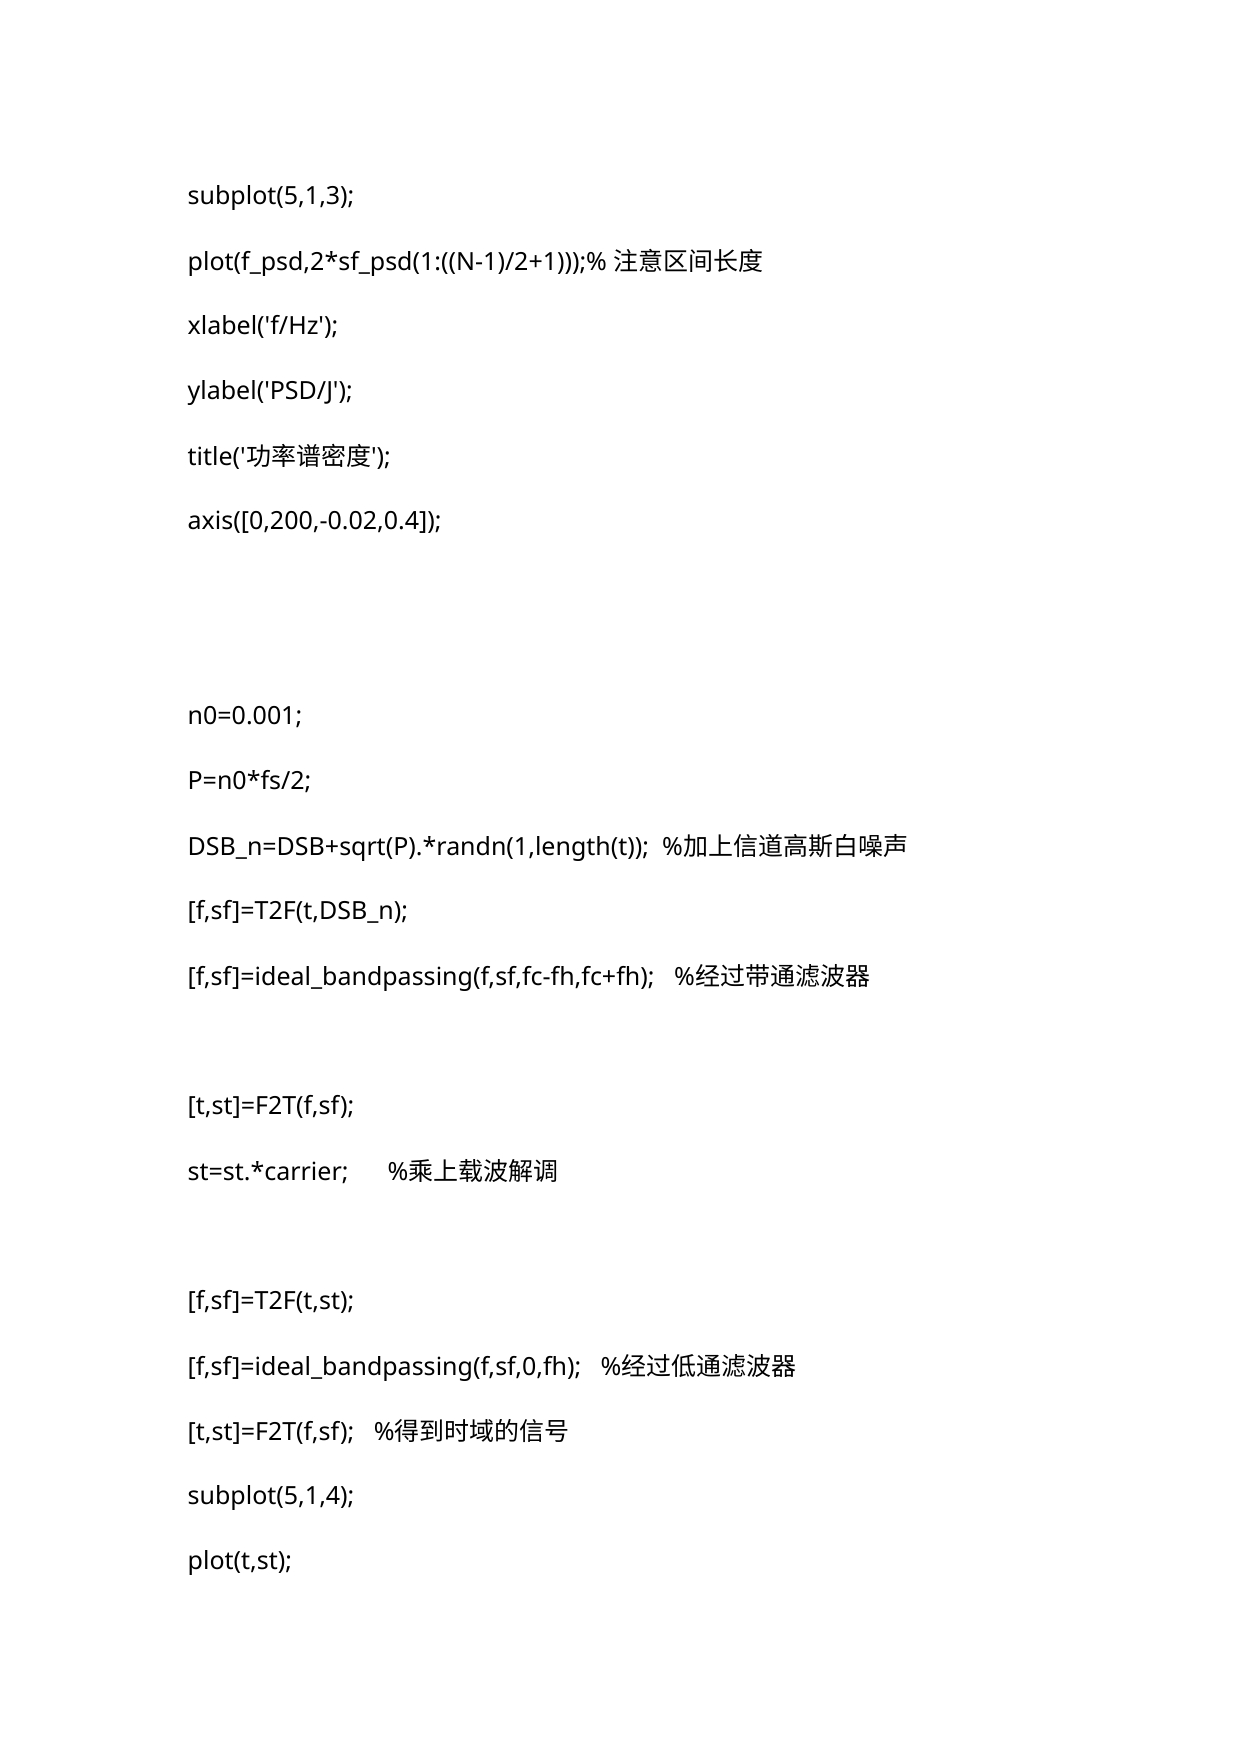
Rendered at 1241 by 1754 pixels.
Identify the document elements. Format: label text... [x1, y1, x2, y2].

text n0=0.001; [187, 682, 1053, 747]
text [f,sf]=T2F(t,DSB_n); [187, 877, 1053, 942]
text st=st.*carrier; %乘上载波解调 [187, 1137, 1053, 1202]
text [t,st]=F2T(f,sf); [187, 1072, 1053, 1137]
text [f,sf]=ideal_bandpassing(f,sf,0,fh); %经过低通滤波器 [187, 1332, 1053, 1397]
text ylabel('PSD/J'); [187, 357, 1053, 422]
text subplot(5,1,4); [187, 1462, 1053, 1527]
text subplot(5,1,3); [187, 162, 1053, 227]
text plot(f_psd,2*sf_psd(1:((N-1)/2+1)));% 注意区间长度 [187, 227, 1053, 292]
text P=n0*fs/2; [187, 747, 1053, 812]
text [f,sf]=ideal_bandpassing(f,sf,fc-fh,fc+fh); %经过带通滤波器 [187, 942, 1053, 1007]
text axis([0,200,-0.02,0.4]); [187, 487, 1053, 552]
text DSB_n=DSB+sqrt(P).*randn(1,length(t)); %加上信道高斯白噪声 [187, 812, 1053, 877]
text xlabel('f/Hz'); [187, 292, 1053, 357]
text plot(t,st); [187, 1527, 1053, 1592]
text title('功率谱密度'); [187, 422, 1053, 487]
text [t,st]=F2T(f,sf); %得到时域的信号 [187, 1397, 1053, 1462]
text [f,sf]=T2F(t,st); [187, 1267, 1053, 1332]
